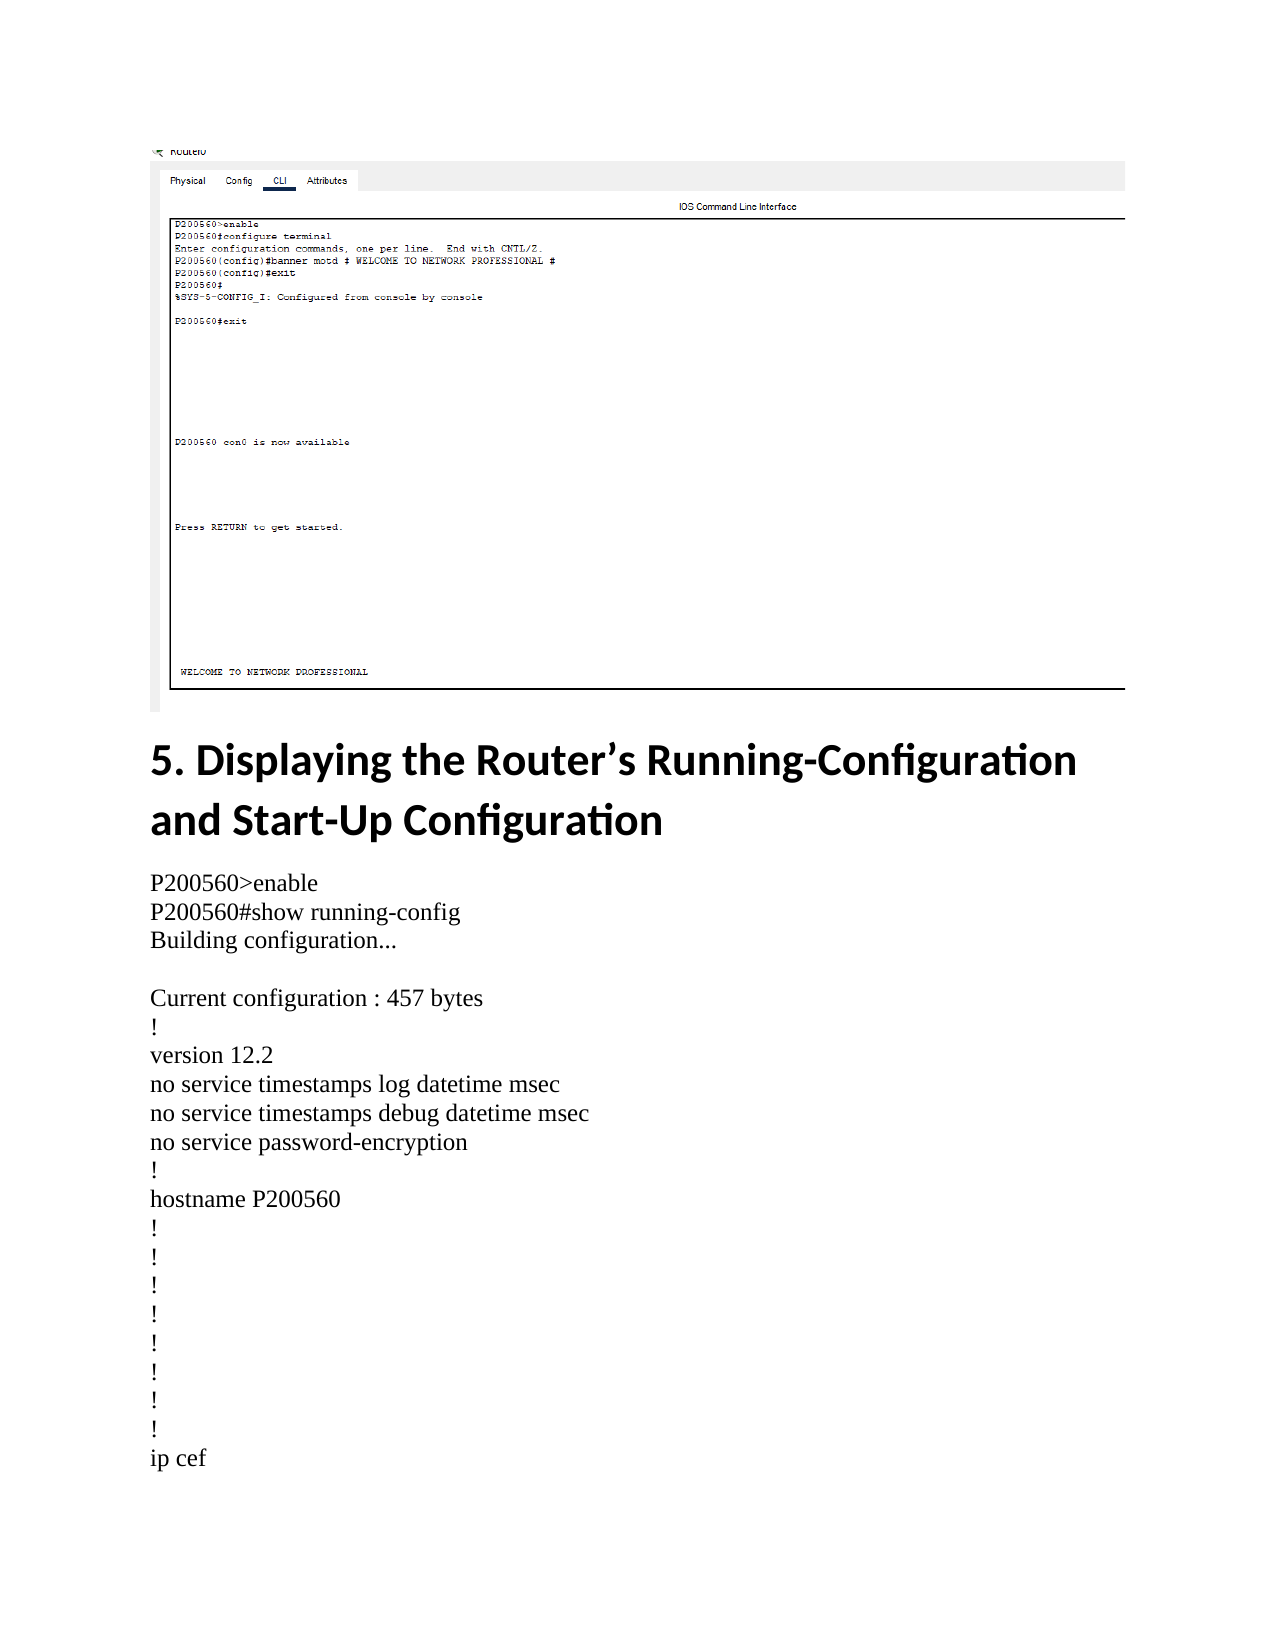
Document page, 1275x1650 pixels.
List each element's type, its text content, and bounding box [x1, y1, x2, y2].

text Current configuration : 457 bytes [150, 983, 1125, 1012]
text P200560>enable [150, 868, 1125, 897]
text P200560#show running-config [150, 897, 1125, 925]
text ! [150, 1012, 1125, 1040]
text ! [150, 1299, 1125, 1328]
text ! [150, 1385, 1125, 1414]
text ! [150, 1155, 1125, 1184]
text ip cef [150, 1443, 1125, 1472]
text version 12.2 [150, 1040, 1125, 1069]
text ! [150, 1414, 1125, 1443]
text Building configuration... [150, 925, 1125, 954]
text no service password-encryption [150, 1127, 1125, 1155]
text no service timestamps debug datetime msec [150, 1098, 1125, 1127]
text hostname P200560 [150, 1184, 1125, 1213]
text ! [150, 1270, 1125, 1299]
text 5. Displaying the Router’s Running-Configuration and Start-Up Configuration [150, 731, 1125, 847]
text ! [150, 1213, 1125, 1242]
picture [150, 150, 1125, 712]
text ! [150, 1357, 1125, 1385]
text no service timestamps log datetime msec [150, 1069, 1125, 1098]
text ! [150, 1328, 1125, 1357]
text ! [150, 1242, 1125, 1270]
